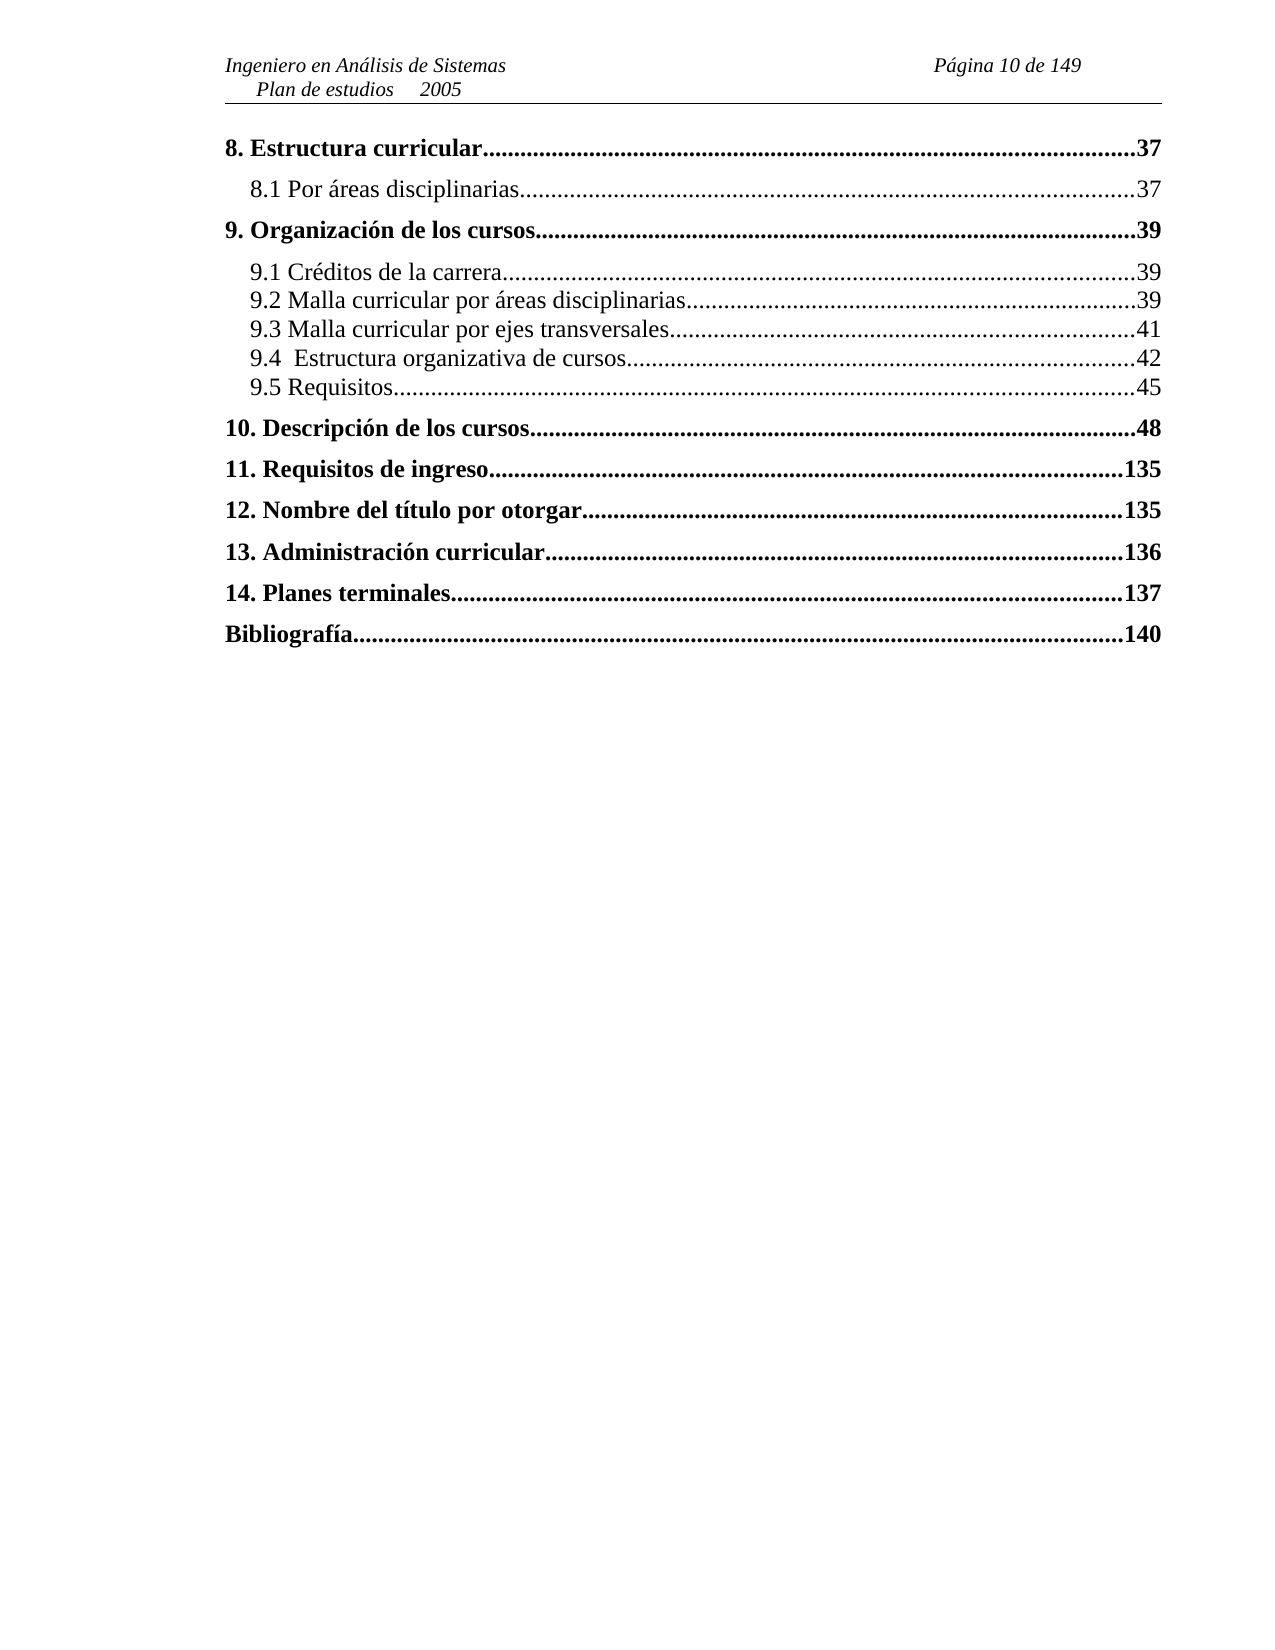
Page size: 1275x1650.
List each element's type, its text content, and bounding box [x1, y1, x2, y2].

text 9.4 Estructura organizativa de cursos 42 [250, 343, 1162, 372]
text 9.1 Créditos de la carrera 39 [250, 257, 1162, 286]
text 10. Descripción de los cursos 48 [225, 413, 1162, 442]
text 8. Estructura curricular 37 [225, 133, 1162, 162]
text 11. Requisitos de ingreso 135 [225, 454, 1162, 483]
text 14. Planes terminales 137 [225, 578, 1162, 607]
text 12. Nombre del título por otorgar 135 [225, 496, 1162, 524]
text 9. Organización de los cursos 39 [225, 216, 1162, 244]
text 8.1 Por áreas disciplinarias 37 [250, 174, 1162, 203]
text 9.5 Requisitos 45 [250, 372, 1162, 401]
text 13. Administración curricular 136 [225, 537, 1162, 566]
text Bibliografía 140 [225, 619, 1162, 648]
text 9.3 Malla curricular por ejes transversales 41 [250, 314, 1162, 343]
text 9.2 Malla curricular por áreas disciplinarias 39 [250, 286, 1162, 314]
